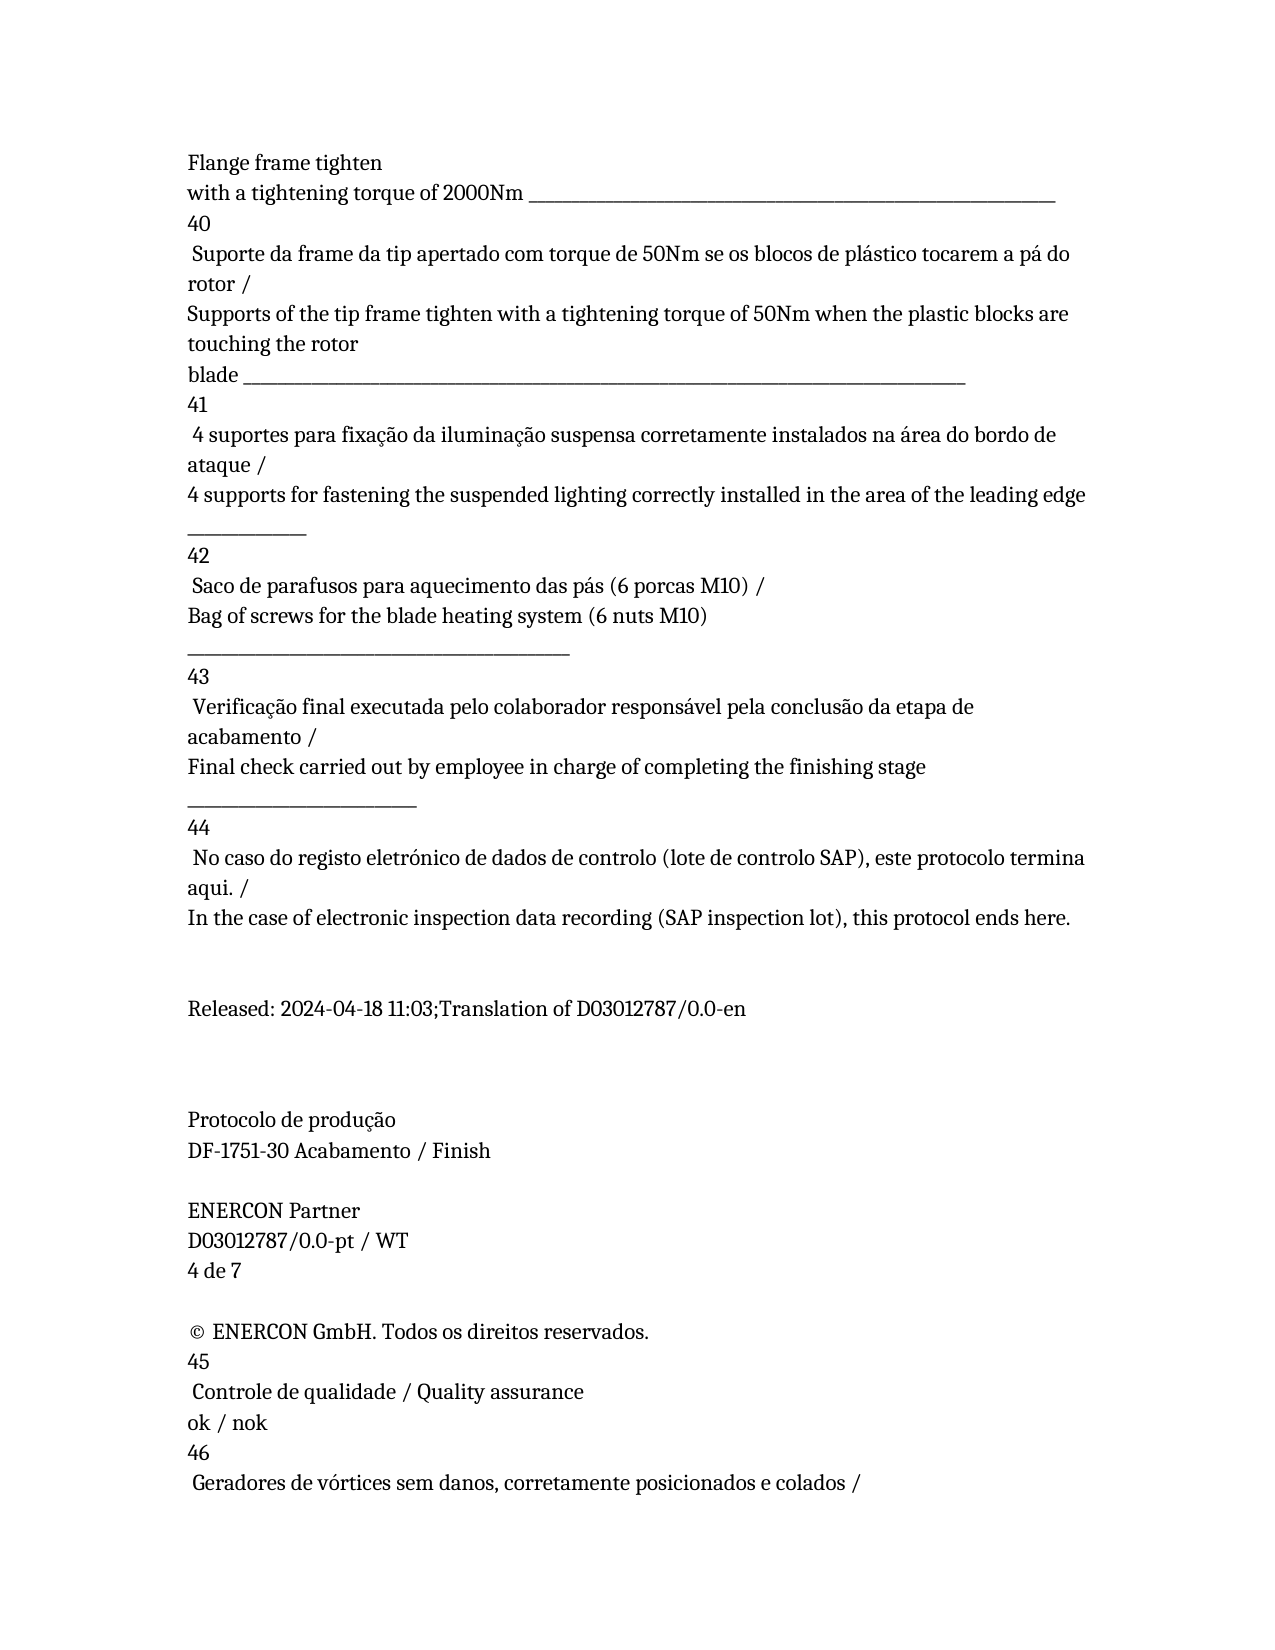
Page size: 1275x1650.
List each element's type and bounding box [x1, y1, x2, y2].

text [187, 150, 1087, 1052]
text [187, 1077, 1087, 1496]
